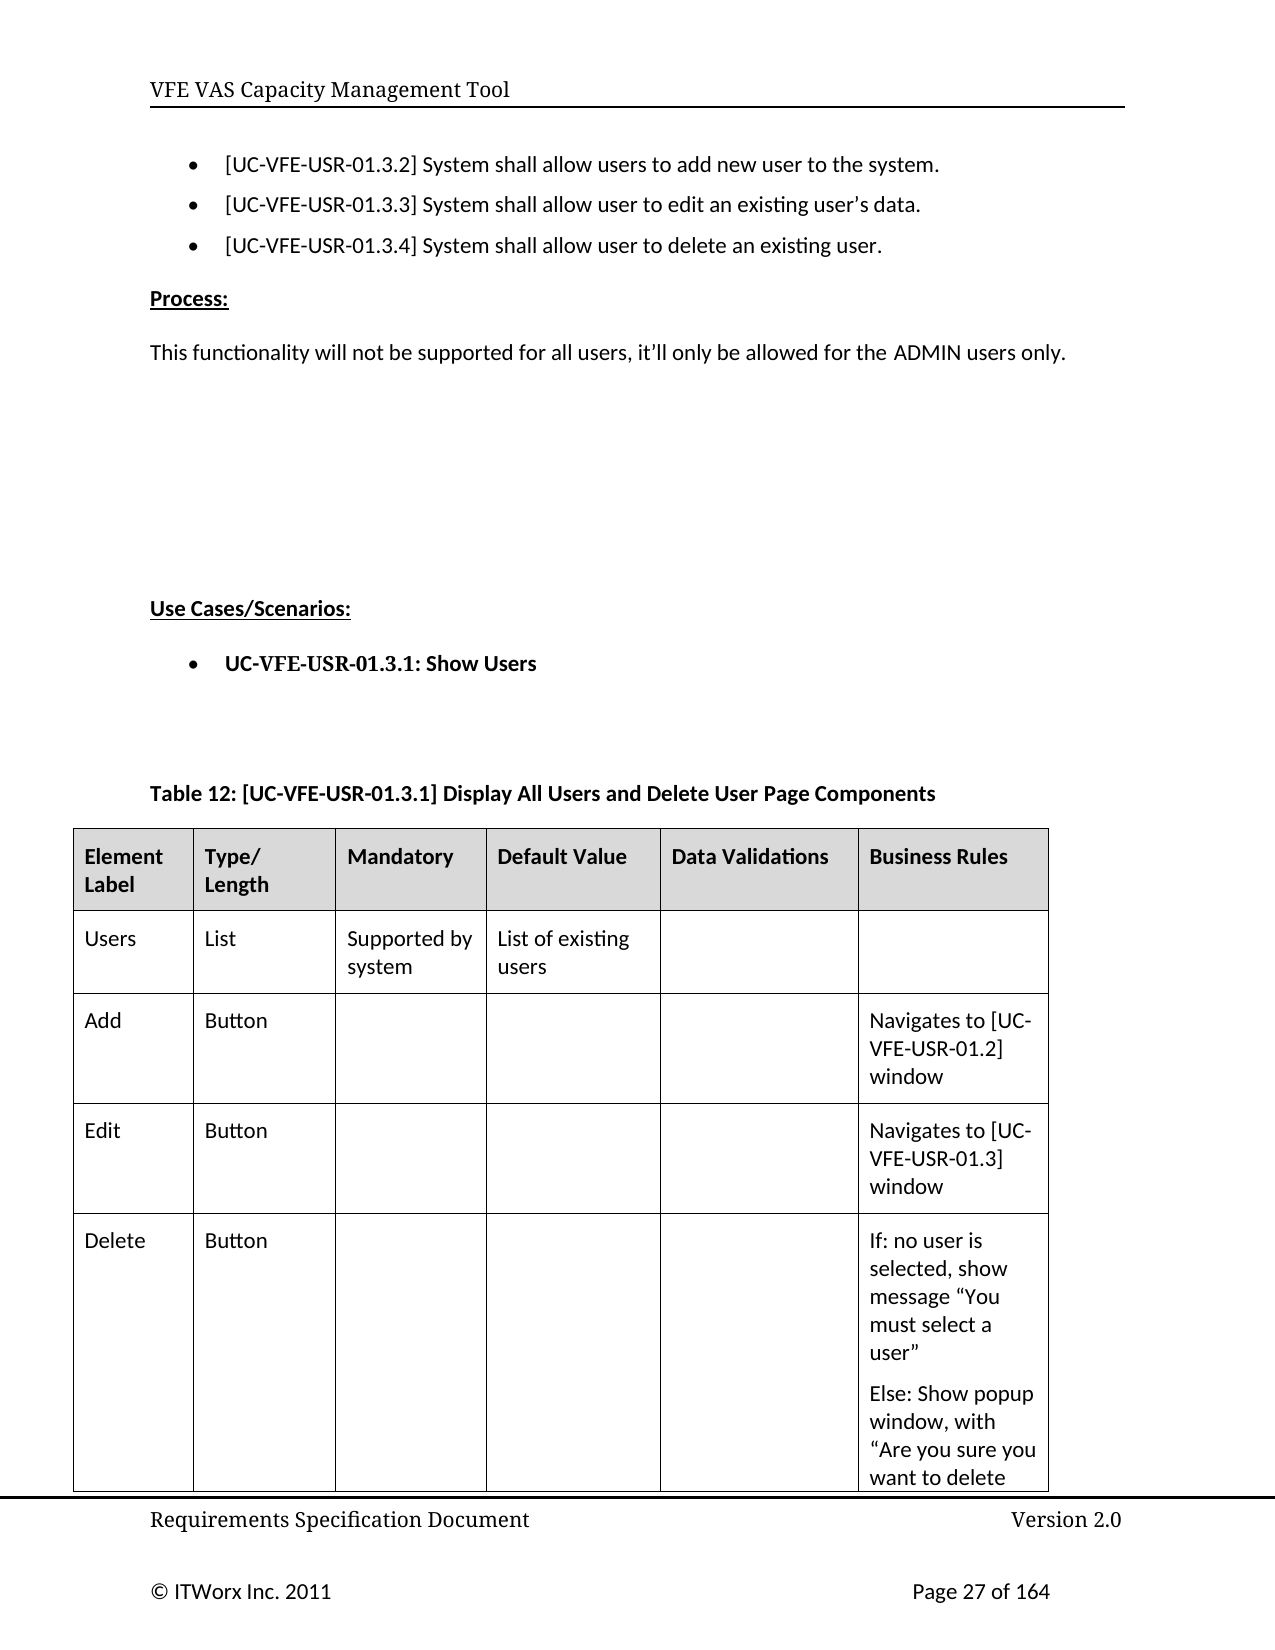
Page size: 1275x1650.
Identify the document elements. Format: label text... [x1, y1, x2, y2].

table_cell Edit [74, 1104, 193, 1213]
table_cell Button [194, 1104, 335, 1213]
table_cell [336, 994, 486, 1102]
table_cell [336, 1104, 486, 1213]
table_cell Navigates to [UC-VFE-USR-01.3] window [859, 1104, 1048, 1213]
text Use Cases/Scenarios: [150, 594, 1125, 623]
table_cell Add [74, 994, 193, 1102]
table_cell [859, 1214, 1048, 1491]
list [UC-VFE-USR-01.3.4] System shall allow user to delete an existing user. [187, 231, 1125, 259]
table_cell [661, 1214, 858, 1491]
table_cell Button [194, 1214, 335, 1491]
table_cell [487, 1104, 660, 1213]
table_cell [487, 994, 660, 1102]
text Table 12: [UC-VFE-USR-01.3.1] Display All Users and Delete User Page Components [150, 779, 1125, 807]
table_cell [661, 911, 858, 992]
table_cell Navigates to [UC-VFE-USR-01.2] window [859, 994, 1048, 1102]
table_cell [661, 1104, 858, 1213]
table_cell [336, 1214, 486, 1491]
list [UC-VFE-USR-01.3.2] System shall allow users to add new user to the system. [187, 150, 1125, 178]
table_cell List of existing users [487, 911, 660, 992]
table_cell [859, 911, 1048, 992]
table_header Default Value [487, 829, 660, 910]
table_header Data Validations [661, 829, 858, 910]
table_header Element Label [74, 829, 193, 910]
table_cell Supported by system [336, 911, 486, 992]
list [UC-VFE-USR-01.3.3] System shall allow user to edit an existing user’s data. [187, 191, 1125, 218]
table_cell Users [74, 911, 193, 992]
text This functionality will not be supported for all users, it’ll only be allowed for the ADMIN users only. [150, 338, 1125, 367]
table_cell List [194, 911, 335, 992]
table_cell Button [194, 994, 335, 1102]
table_header Mandatory [336, 829, 486, 910]
list UC-VFE-USR-01.3.1: Show Users [187, 649, 1125, 677]
text Process: [150, 284, 1125, 312]
table_cell [487, 1214, 660, 1491]
table_header Business Rules [859, 829, 1048, 910]
table_cell [661, 994, 858, 1102]
table_header Type/Length [194, 829, 335, 910]
table_cell Delete [74, 1214, 193, 1491]
